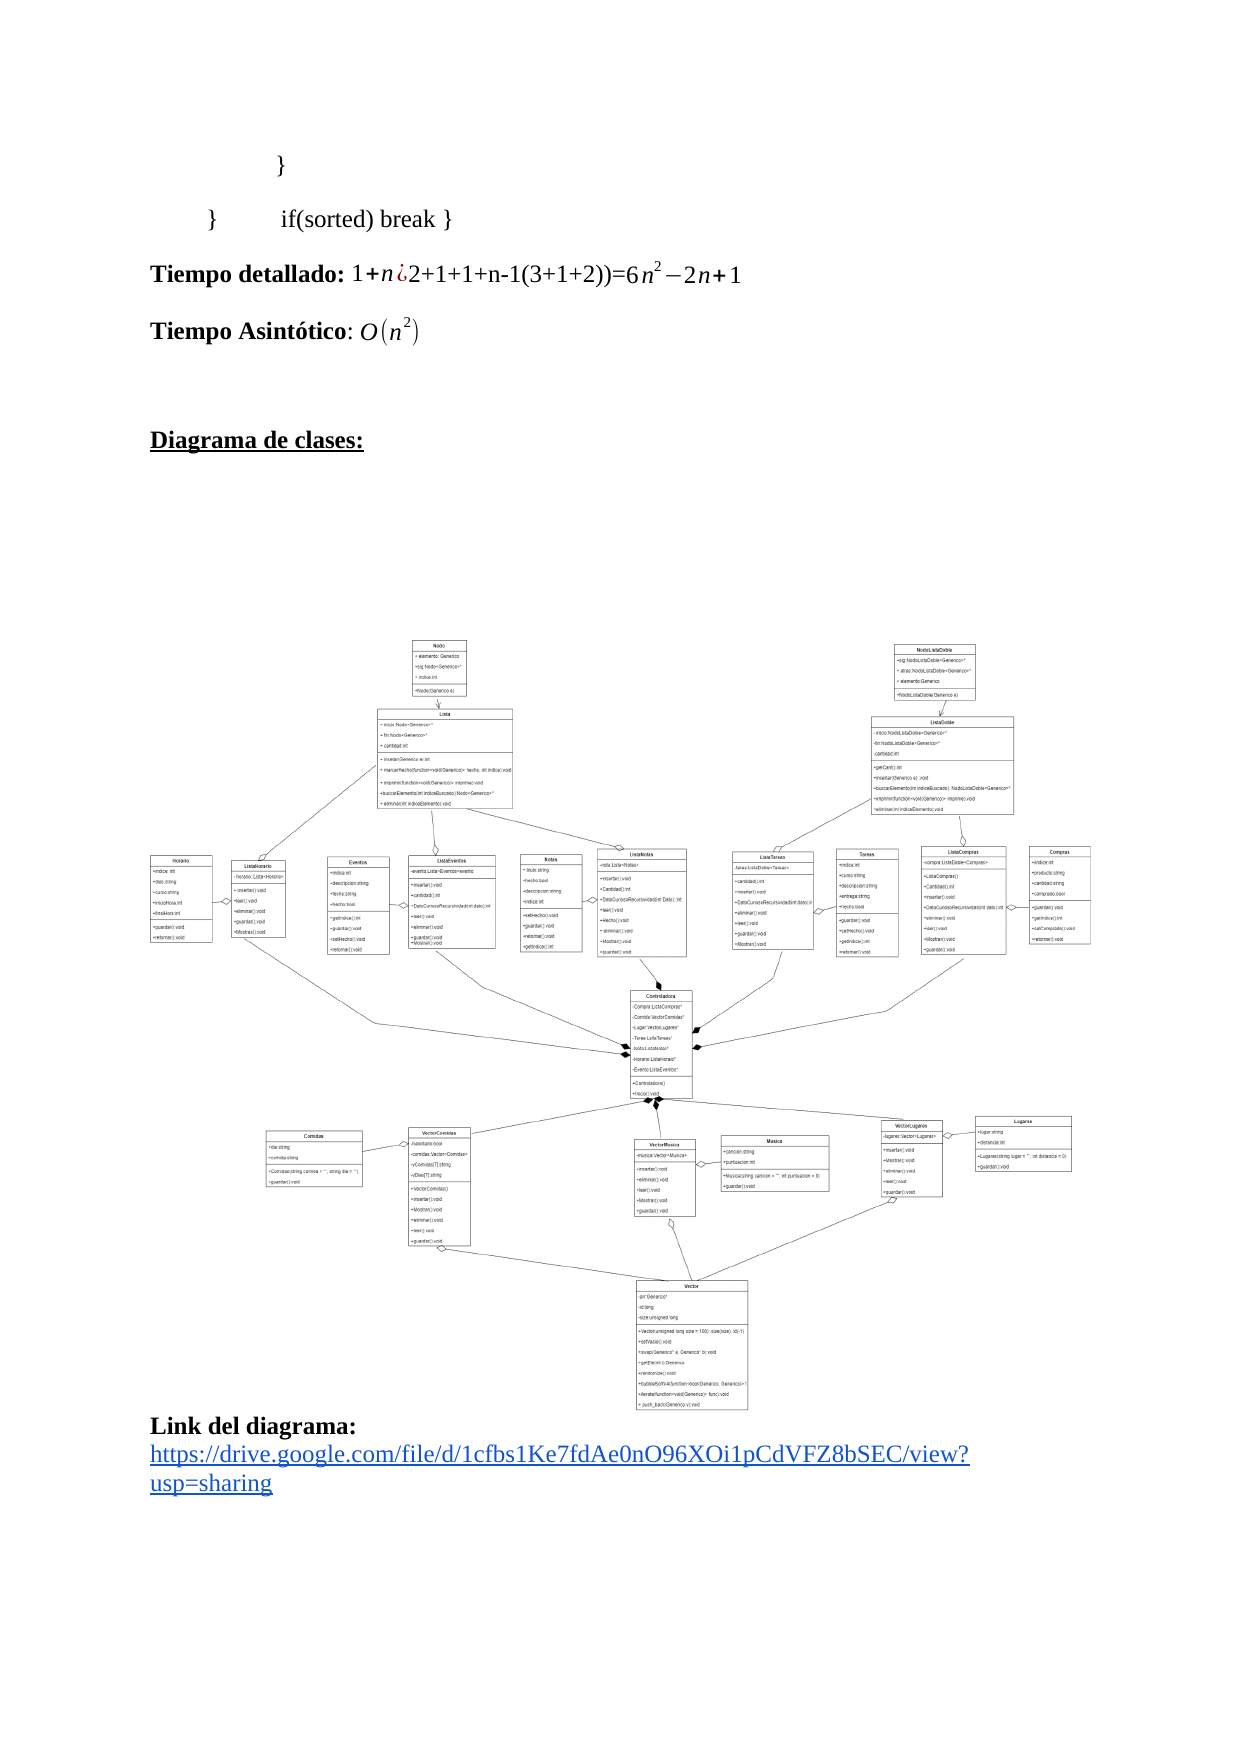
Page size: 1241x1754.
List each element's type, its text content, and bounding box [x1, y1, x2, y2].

text Tiempo Asintótico: [150, 314, 1090, 347]
text Tiempo detallado: 2+1+1+n-1(3+1+2))= [150, 257, 1090, 289]
picture [150, 640, 1091, 1411]
text Link del diagrama: https://drive.google.com/file/d/1cfbs1Ke7fdAe0nO96XOi1pCdVFZ8bSEC/view?usp=sharing [150, 1411, 1090, 1497]
text Diagrama de clases: [150, 425, 1090, 454]
text } if(sorted) break } [150, 204, 1090, 232]
text } [150, 150, 1090, 179]
